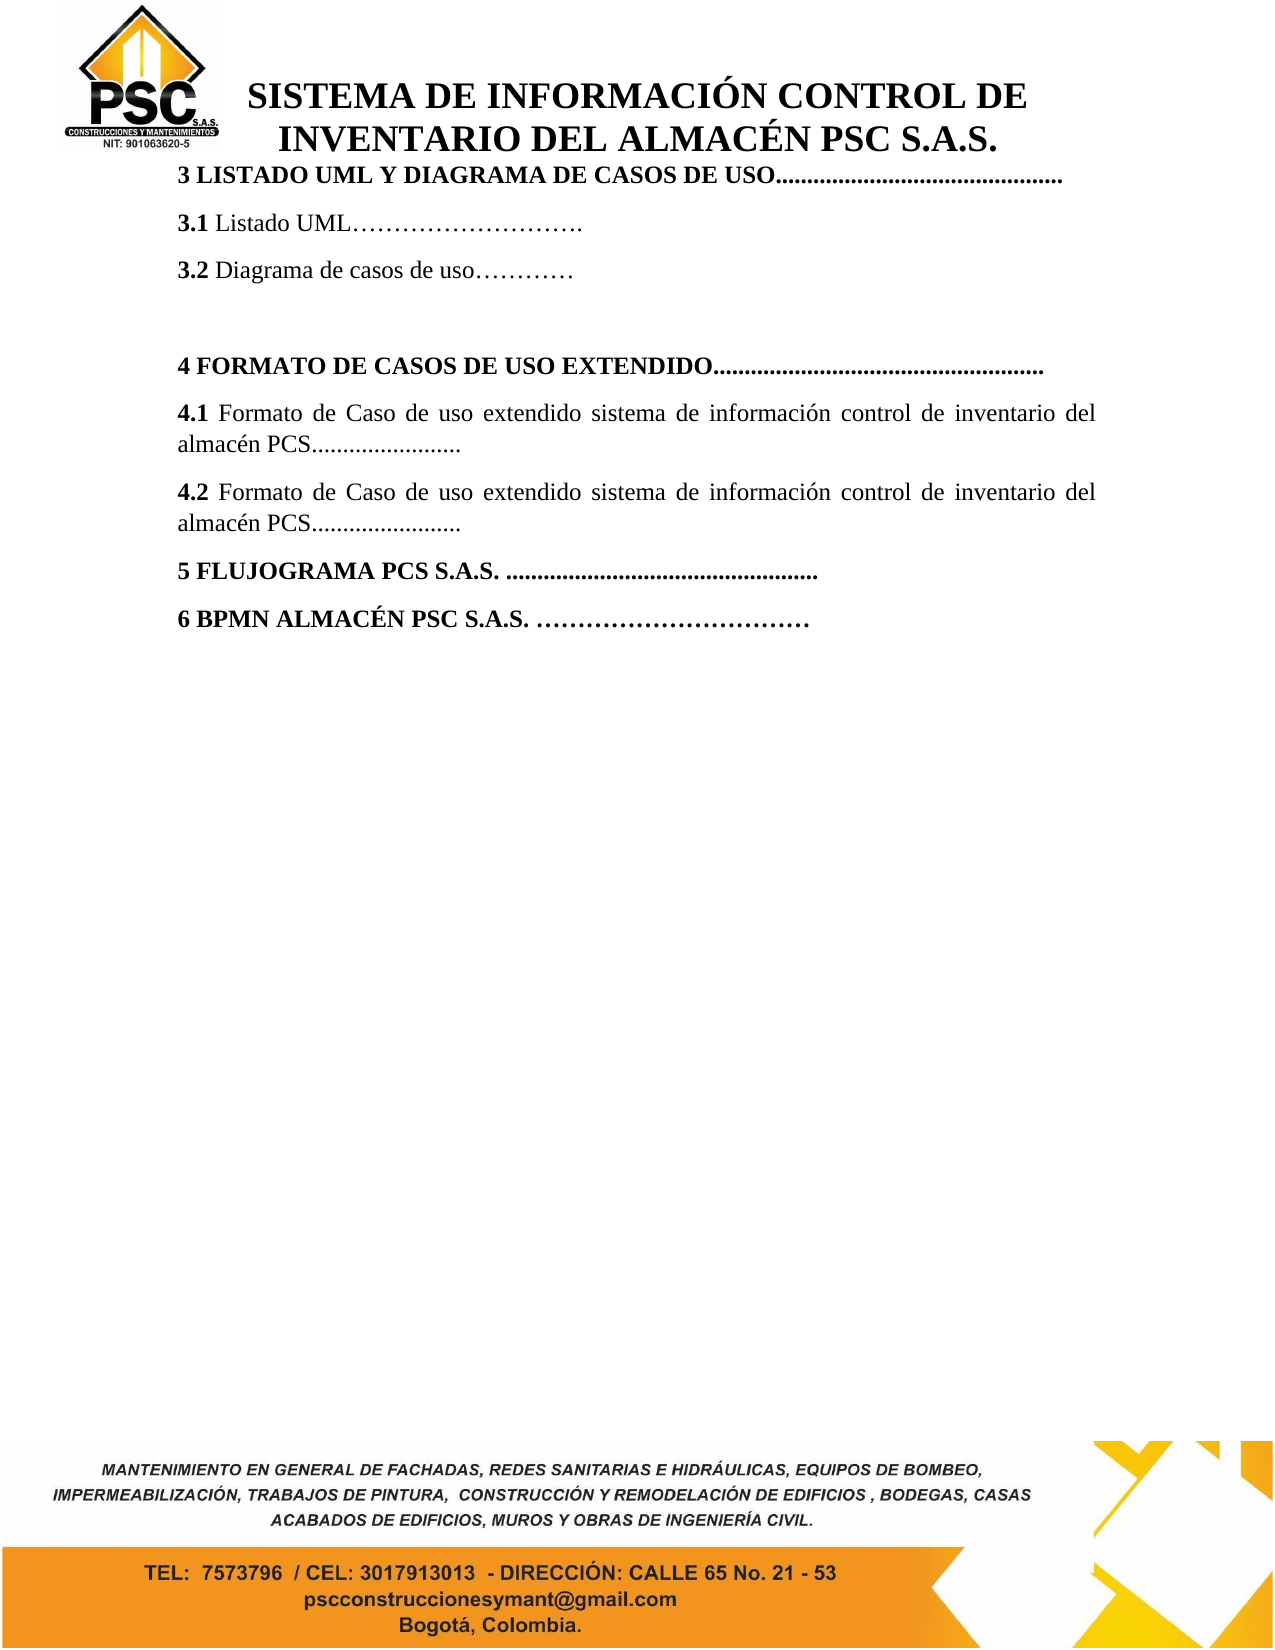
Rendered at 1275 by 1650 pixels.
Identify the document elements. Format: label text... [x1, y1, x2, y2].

picture [2, 1441, 1273, 1648]
text 4.1 Formato de Caso de uso extendido sistema de información control de inventario del almacén PCS........................ [177, 398, 1098, 458]
text 3.2 Diagrama de casos de uso………… [177, 255, 1098, 284]
picture [62, 2, 222, 151]
text 6 BPMN ALMACÉN PSC S.A.S. …………………………… [177, 604, 1098, 632]
text 3.1 Listado UML………………………. [177, 208, 1098, 236]
text 5 FLUJOGRAMA PCS S.A.S. .................................................. [177, 556, 1098, 585]
text 3 LISTADO UML Y DIAGRAMA DE CASOS DE USO.............................................. [177, 160, 1098, 189]
text 4 FORMATO DE CASOS DE USO EXTENDIDO..................................................... [177, 351, 1098, 379]
text 4.2 Formato de Caso de uso extendido sistema de información control de inventario del almacén PCS........................ [177, 477, 1098, 537]
